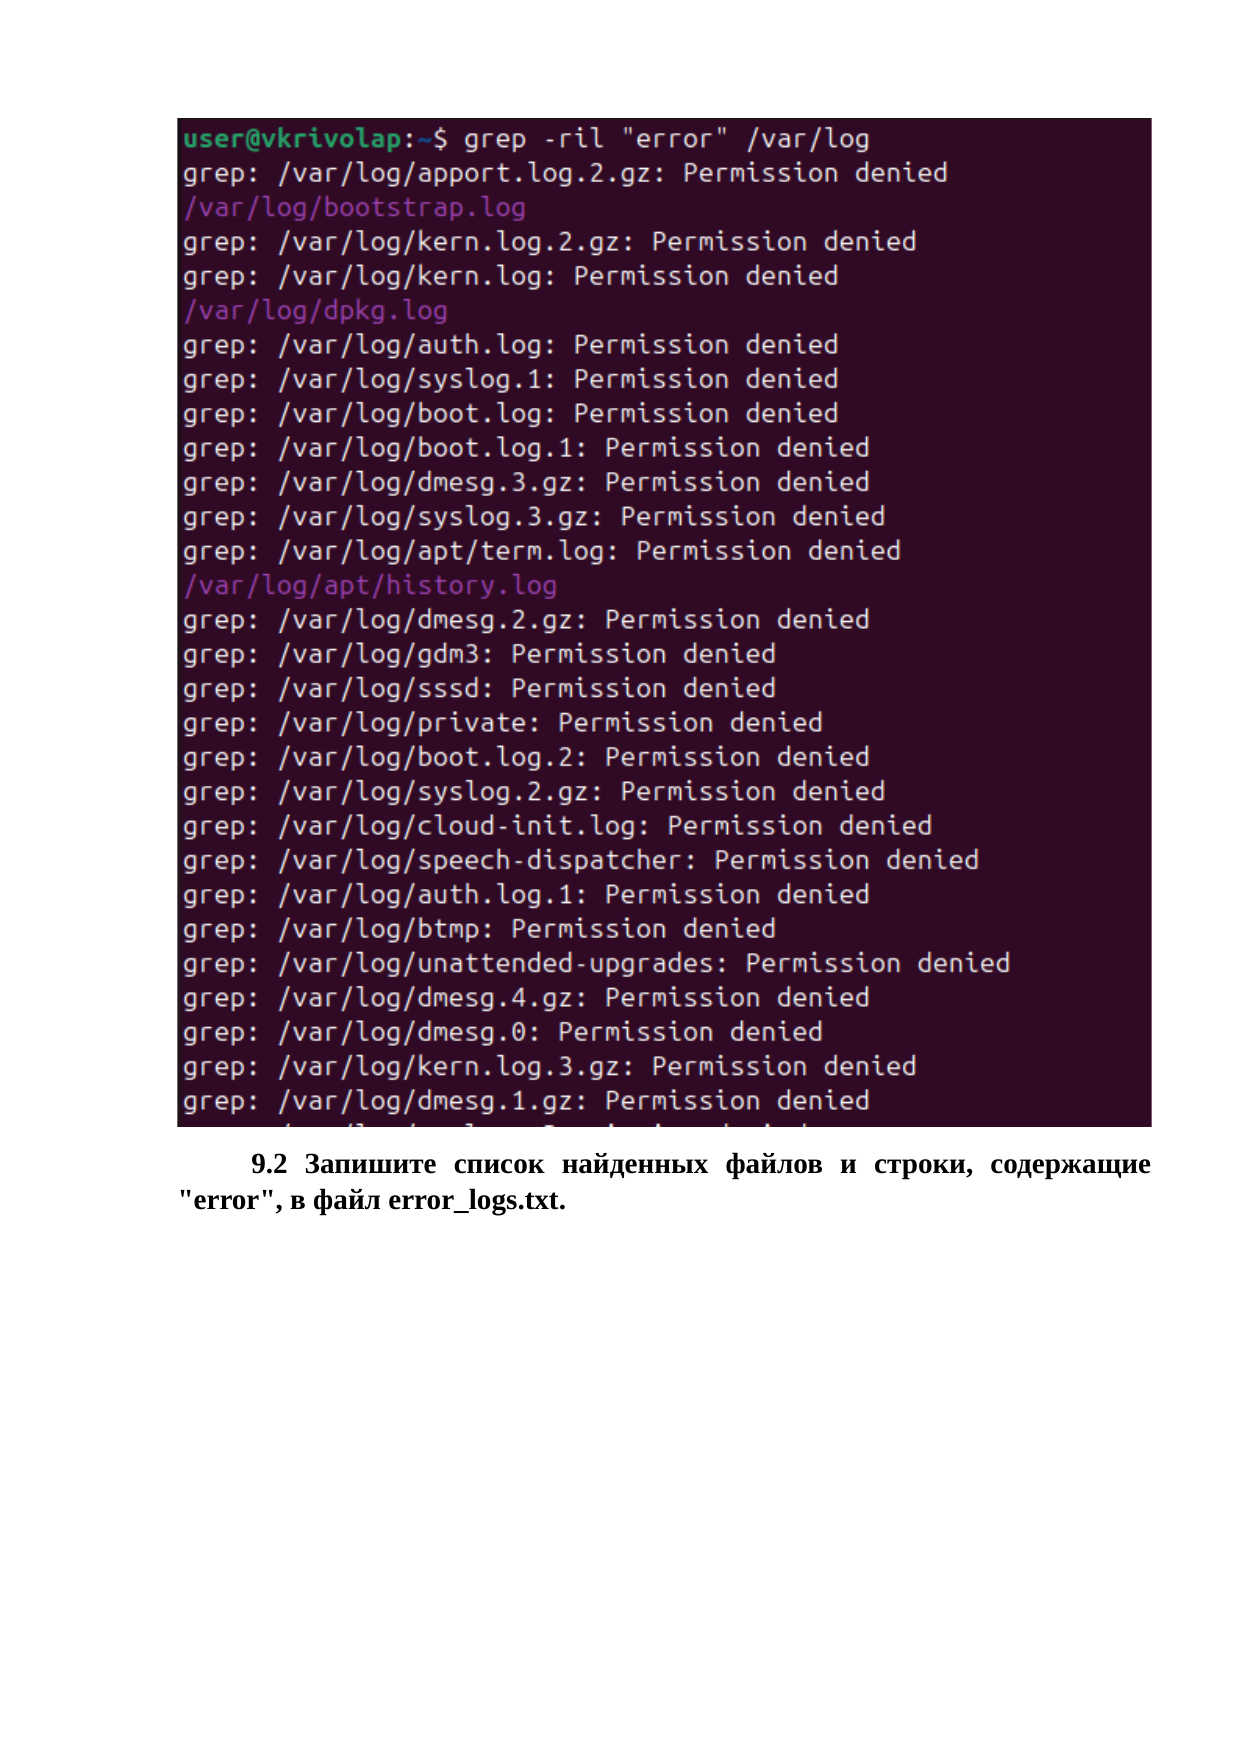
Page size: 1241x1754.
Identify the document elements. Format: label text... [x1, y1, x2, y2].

text 9.2 Запишите список найденных файлов и строки, содержащие "error", в файл error_logs.txt. [177, 1146, 1152, 1216]
picture [177, 118, 1152, 1127]
